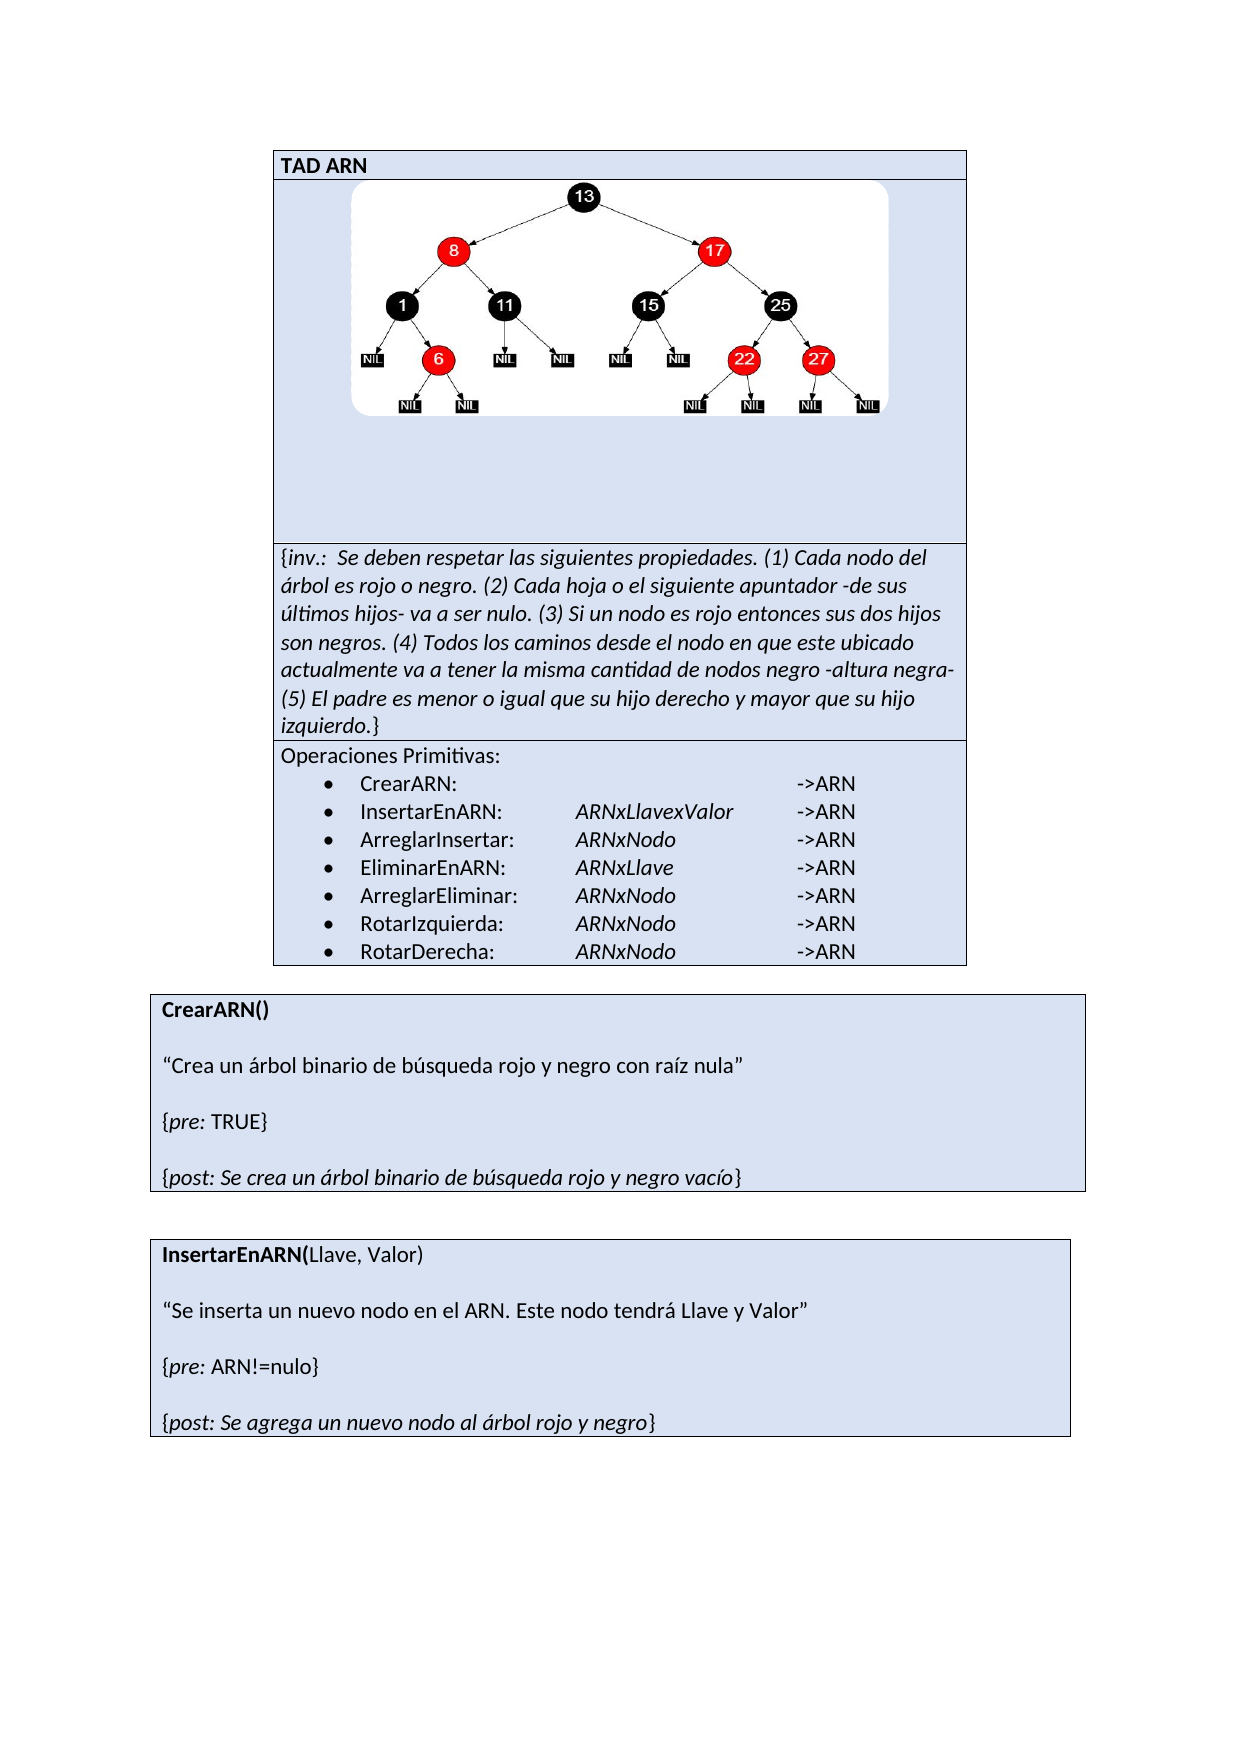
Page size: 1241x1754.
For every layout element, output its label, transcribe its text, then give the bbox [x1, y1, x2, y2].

table_cell {inv.: Se deben respetar las siguientes propiedades. (1) Cada nodo del árbol es rojo o negro. (2) Cada hoja o el siguiente apuntador -de sus últimos hijos- va a ser nulo. (3) Si un nodo es rojo entonces sus dos hijos son negros. (4) Todos los caminos desde el nodo en que este ubicado actualmente va a tener la misma cantidad de nodos negro -altura negra- (5) El padre es menor o igual que su hijo derecho y mayor que su hijo izquierdo.} [274, 544, 966, 740]
table_cell Operaciones Primitivas: CrearARN: ->ARN InsertarEnARN: ARNxLlavexValor ->ARN ArreglarInsertar: ARNxNodo ->ARN EliminarEnARN: ARNxLlave ->ARN ArreglarEliminar: ARNxNodo ->ARN RotarIzquierda: ARNxNodo ->ARN RotarDerecha: ARNxNodo ->ARN [274, 741, 966, 965]
table_header CrearARN() “Crea un árbol binario de búsqueda rojo y negro con raíz nula” {pre: TRUE} {post: Se crea un árbol binario de búsqueda rojo y negro vacío} [151, 995, 1085, 1191]
table_cell [274, 180, 966, 542]
picture [351, 180, 889, 416]
table_header InsertarEnARN(Llave, Valor) “Se inserta un nuevo nodo en el ARN. Este nodo tendrá Llave y Valor” {pre: ARN!=nulo} {post: Se agrega un nuevo nodo al árbol rojo y negro} [151, 1240, 1070, 1436]
table_header TAD ARN [274, 151, 966, 179]
